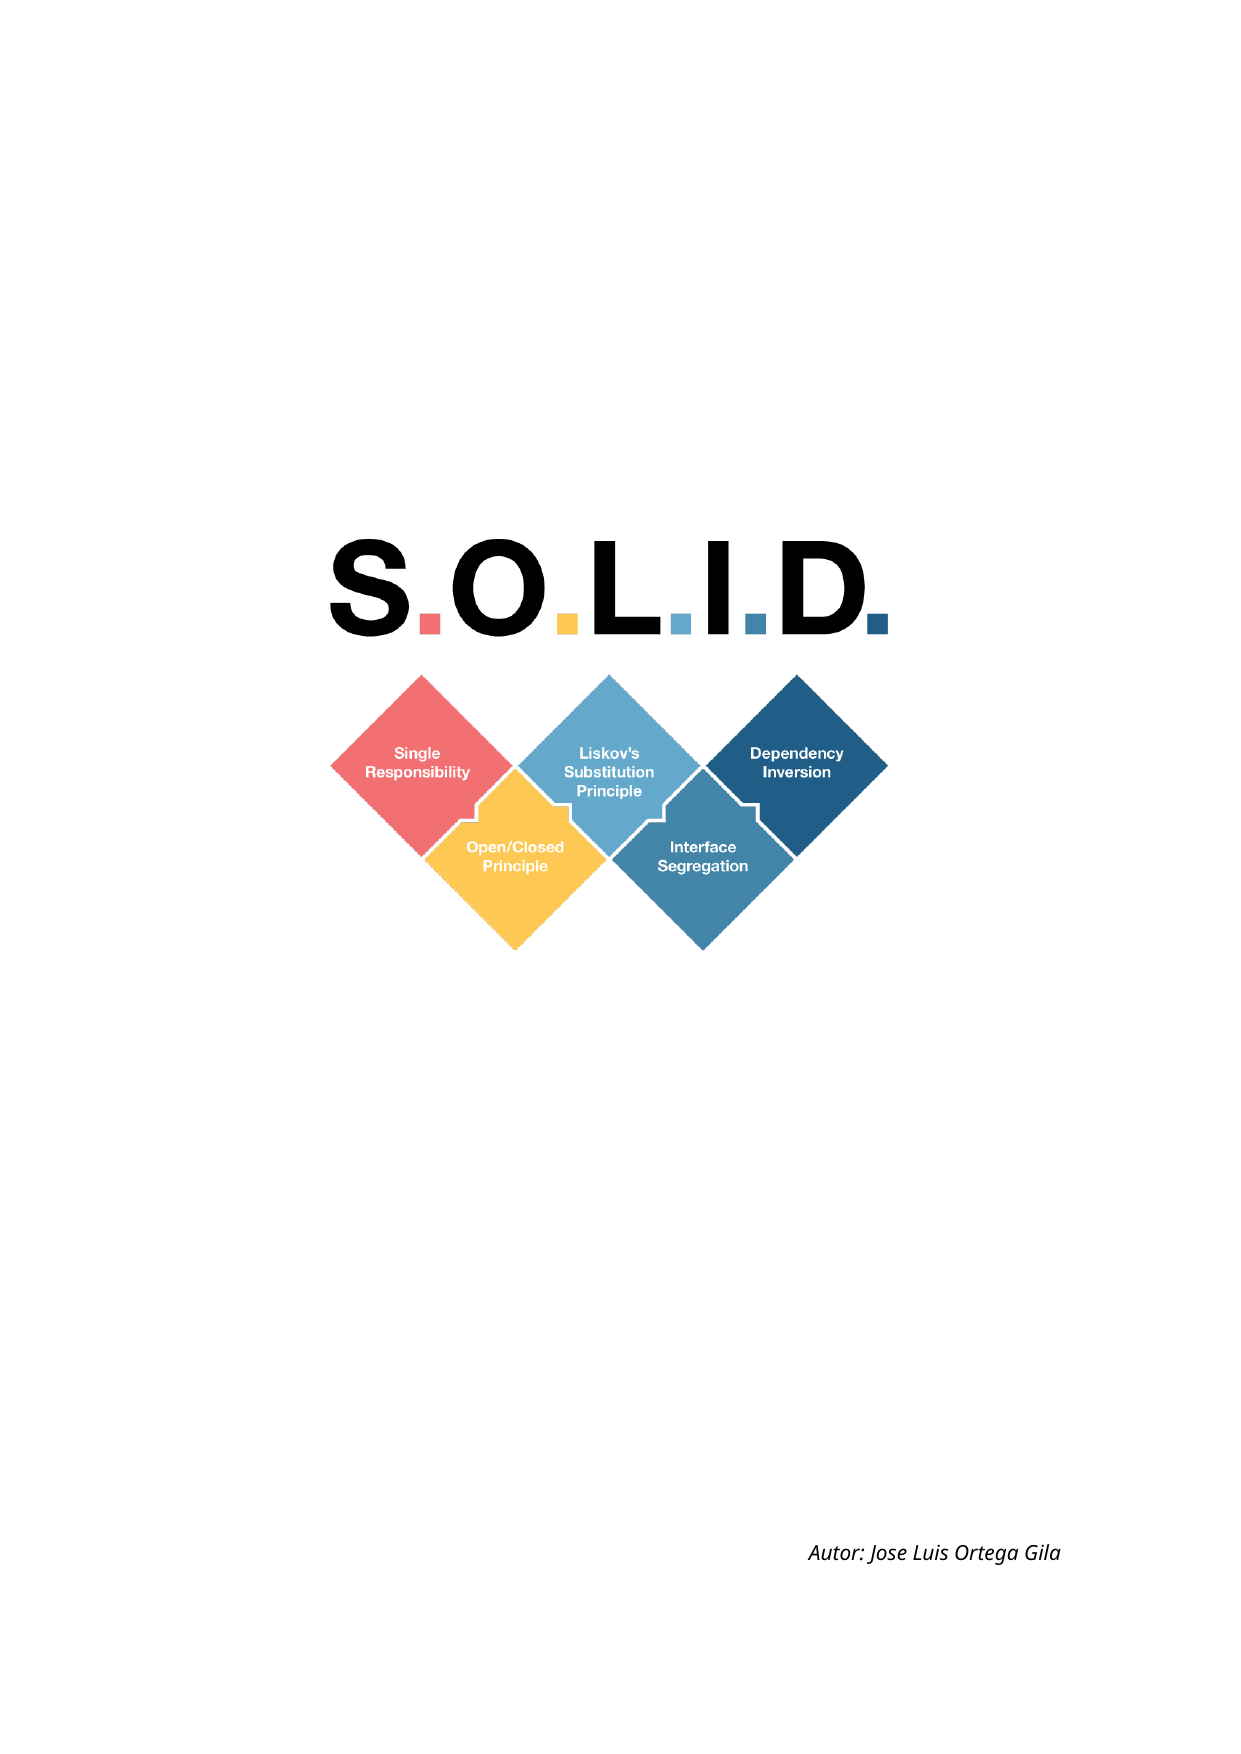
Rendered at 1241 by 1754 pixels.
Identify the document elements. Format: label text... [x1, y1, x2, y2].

picture [177, 439, 1041, 1050]
text Autor: Jose Luis Ortega Gila [546, 1538, 1063, 1566]
